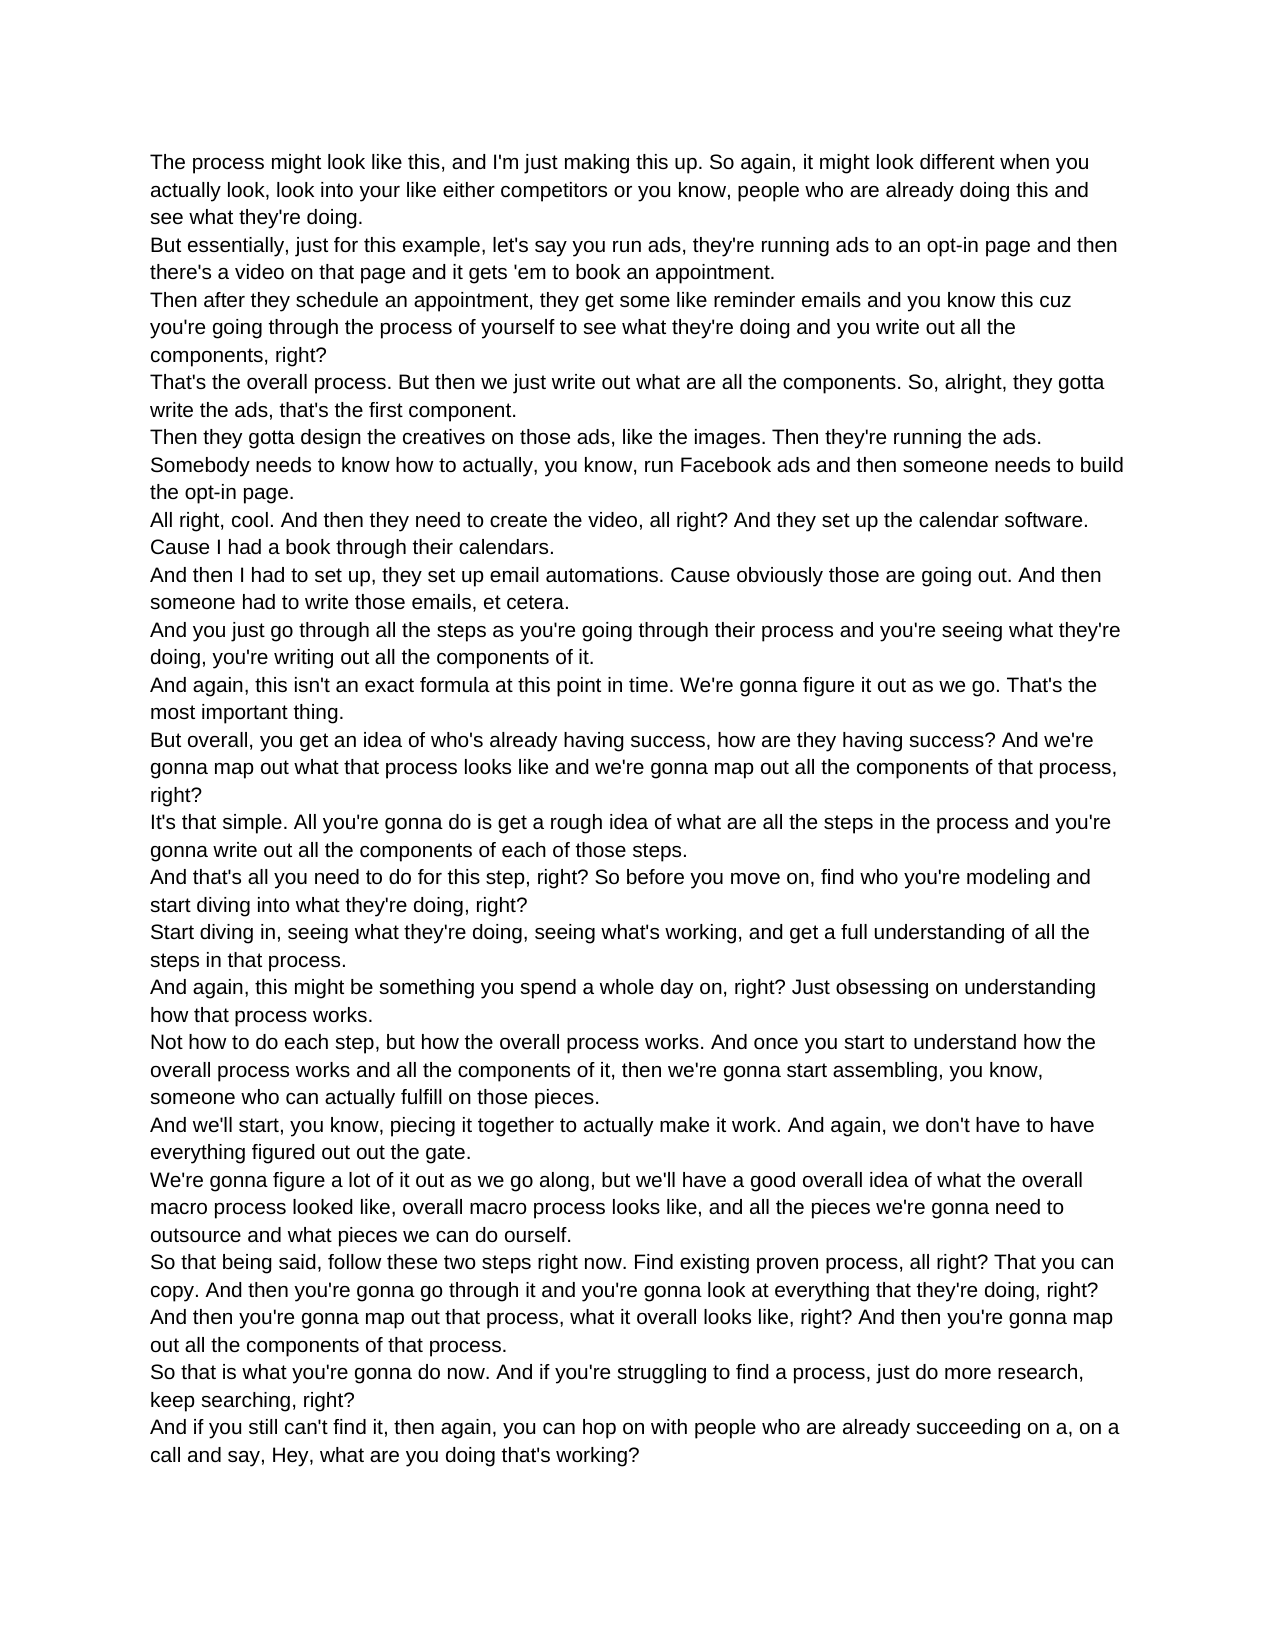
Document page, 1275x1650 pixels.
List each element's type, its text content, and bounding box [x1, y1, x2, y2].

text And then I had to set up, they set up email automations. Cause obviously those are going out. And then someone had to write those emails, et cetera. [150, 562, 1125, 614]
text And that's all you need to do for this step, right? So before you move on, find who you're modeling and start diving into what they're doing, right? [150, 865, 1125, 916]
text So that is what you're gonna do now. And if you're struggling to find a process, just do more research, keep searching, right? [150, 1360, 1125, 1411]
text So that being said, follow these two steps right now. Find existing proven process, all right? That you can copy. And then you're gonna go through it and you're gonna look at everything that they're doing, right? [150, 1250, 1125, 1301]
text And then you're gonna map out that process, what it overall looks like, right? And then you're gonna map out all the components of that process. [150, 1305, 1125, 1356]
text And we'll start, you know, piecing it together to actually make it work. And again, we don't have to have everything figured out out the gate. [150, 1112, 1125, 1164]
text We're gonna figure a lot of it out as we go along, but we'll have a good overall idea of what the overall macro process looked like, overall macro process looks like, and all the pieces we're gonna need to outsource and what pieces we can do ourself. [150, 1167, 1125, 1246]
text Then after they schedule an appointment, they get some like reminder emails and you know this cuz you're going through the process of yourself to see what they're doing and you write out all the components, right? [150, 287, 1125, 366]
text Then they gotta design the creatives on those ads, like the images. Then they're running the ads. Somebody needs to know how to actually, you know, run Facebook ads and then someone needs to build the opt-in page. [150, 476, 1125, 504]
text But overall, you get an idea of who's already having success, how are they having success? And we're gonna map out what that process looks like and we're gonna map out all the components of that process, right? [150, 727, 1125, 806]
text But essentially, just for this example, let's say you run ads, they're running ads to an opt-in page and then there's a video on that page and it gets 'em to book an appointment. [150, 232, 1125, 284]
text All right, cool. And then they need to create the video, all right? And they set up the calendar software. Cause I had a book through their calendars. [150, 507, 1125, 559]
text And if you still can't find it, then again, you can hop on with people who are already succeeding on a, on a call and say, Hey, what are you doing that's working? [150, 1415, 1125, 1466]
text And again, this might be something you spend a whole day on, right? Just obsessing on understanding how that process works. [150, 975, 1125, 1026]
text It's that simple. All you're gonna do is get a rough idea of what are all the steps in the process and you're gonna write out all the components of each of those steps. [150, 810, 1125, 861]
text Start diving in, seeing what they're doing, seeing what's working, and get a full understanding of all the steps in that process. [150, 920, 1125, 971]
text And you just go through all the steps as you're going through their process and you're seeing what they're doing, you're writing out all the components of it. [150, 617, 1125, 669]
text That's the overall process. But then we just write out what are all the components. So, alright, they gotta write the ads, that's the first component. [150, 370, 1125, 421]
text And again, this isn't an exact formula at this point in time. We're gonna figure it out as we go. That's the most important thing. [150, 672, 1125, 724]
text Not how to do each step, but how the overall process works. And once you start to understand how the overall process works and all the components of it, then we're gonna start assembling, you know, someone who can actually fulfill on those pieces. [150, 1030, 1125, 1109]
text The process might look like this, and I'm just making this up. So again, it might look different when you actually look, look into your like either competitors or you know, people who are already doing this and see what they're doing. [150, 150, 1125, 229]
text Then they gotta design the creatives on those ads, like the images. Then they're running the ads. Somebody needs to know how to actually, you know, run Facebook ads and then someone needs to build the opt-in page. [150, 425, 1125, 453]
